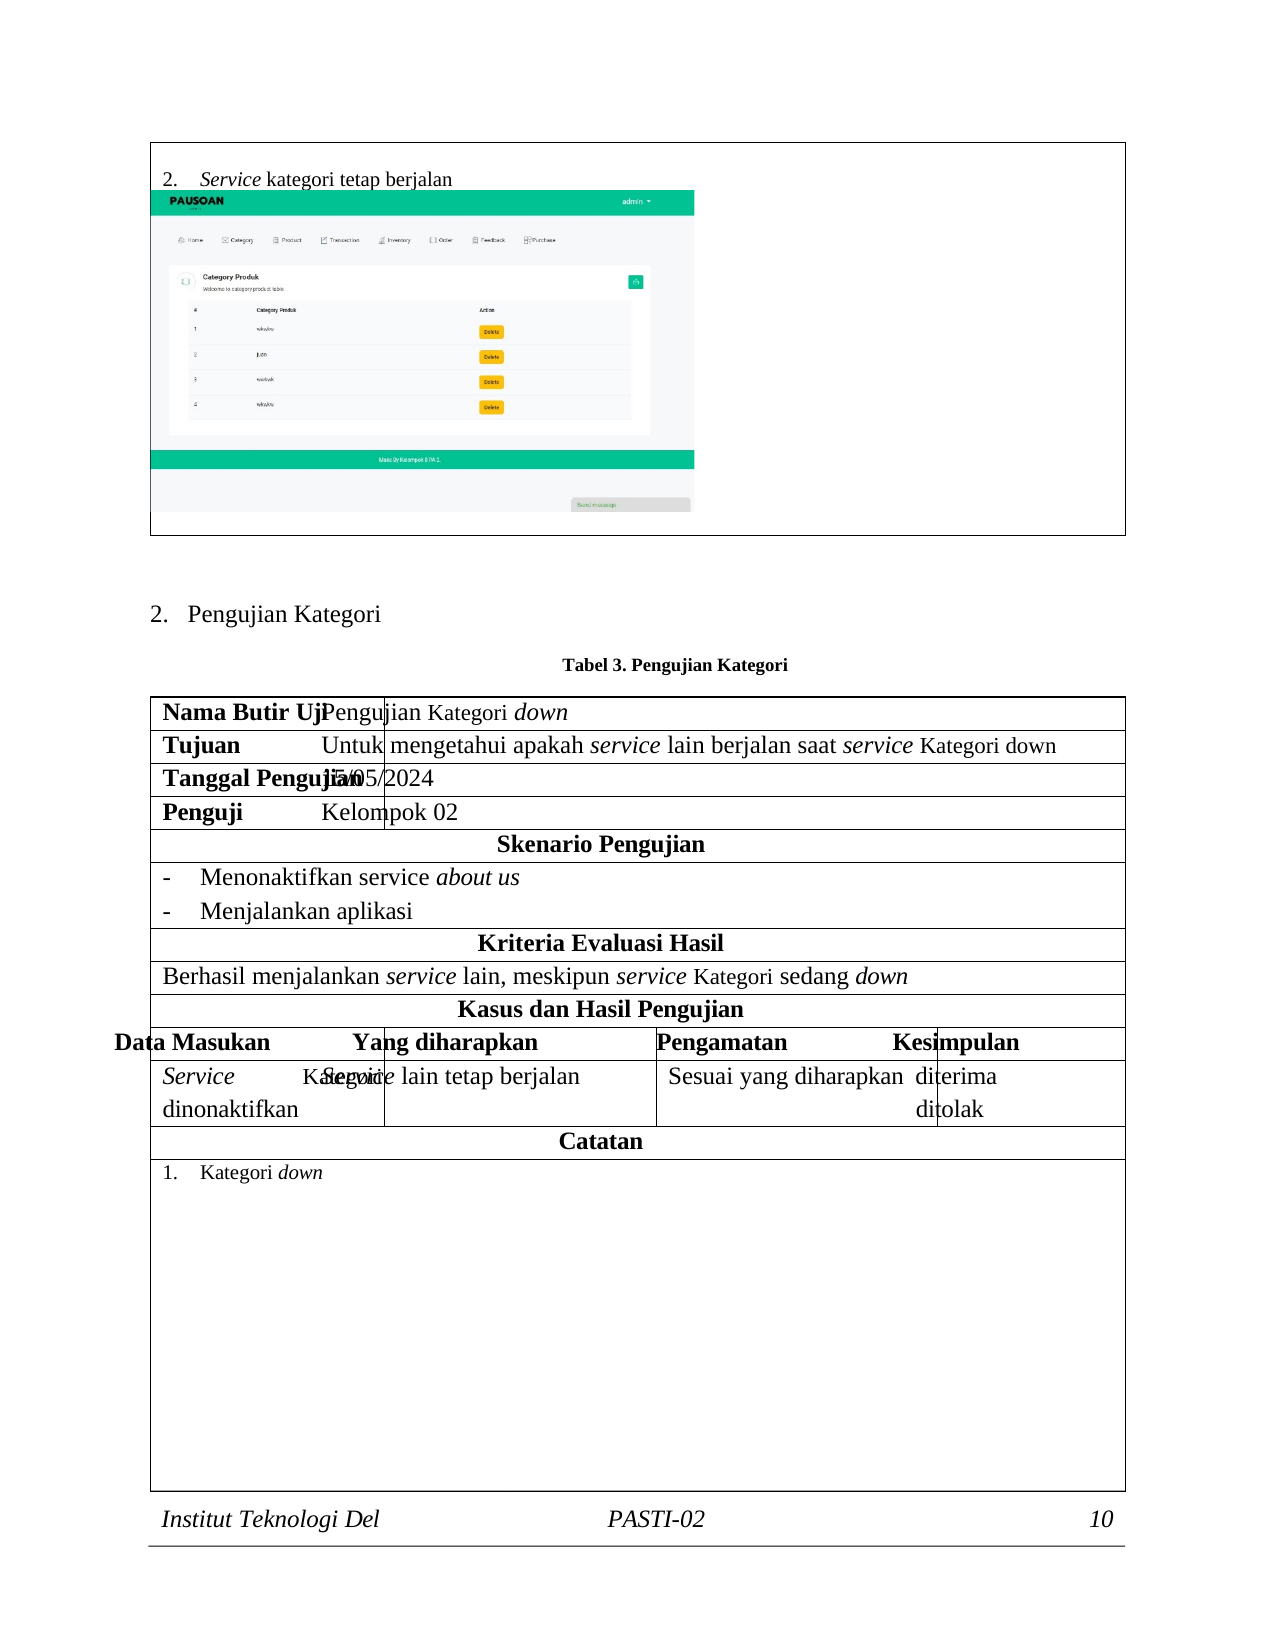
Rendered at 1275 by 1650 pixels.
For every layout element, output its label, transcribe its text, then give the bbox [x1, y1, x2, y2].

table_cell Service Kategori dinonaktifkan [151, 1061, 384, 1126]
table_cell Data Masukan [151, 1028, 384, 1059]
table_cell Sesuai yang diharapkan [657, 1061, 937, 1126]
table_cell Kesimpulan [938, 1028, 1125, 1059]
table_cell Yang diharapkan [385, 1028, 656, 1059]
table_header Pengujian Kategori down [385, 698, 1125, 729]
table_cell 15/05/2024 [385, 764, 1125, 796]
table_cell Service lain tetap berjalan [385, 1061, 656, 1126]
picture [150, 190, 695, 512]
list Pengujian Kategori [150, 599, 1126, 628]
table_cell Untuk mengetahui apakah service lain berjalan saat service Kategori down [385, 731, 1125, 763]
table_cell Tujuan [151, 731, 384, 763]
table_cell Skenario Pengujian [151, 830, 1125, 862]
table_cell [X] diterima [ ] ditolak [938, 1061, 1125, 1126]
table_cell Tanggal Pengujian [151, 764, 384, 796]
table_header Nama Butir Uji [151, 698, 384, 729]
table_cell Penguji [151, 797, 384, 829]
table_cell Pengamatan [657, 1028, 937, 1059]
table_cell Berhasil menjalankan service lain, meskipun service Kategori sedang down [151, 962, 1125, 994]
table_cell Catatan [151, 1127, 1125, 1159]
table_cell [151, 143, 1125, 535]
table_cell Kelompok 02 [385, 797, 1125, 829]
text Tabel 3. Pengujian Kategori [139, 654, 1210, 676]
table_cell Kasus dan Hasil Pengujian [151, 995, 1125, 1027]
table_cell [151, 1160, 1125, 1491]
table_cell Kriteria Evaluasi Hasil [151, 929, 1125, 961]
table_cell Menonaktifkan service about us Menjalankan aplikasi [151, 863, 1125, 928]
